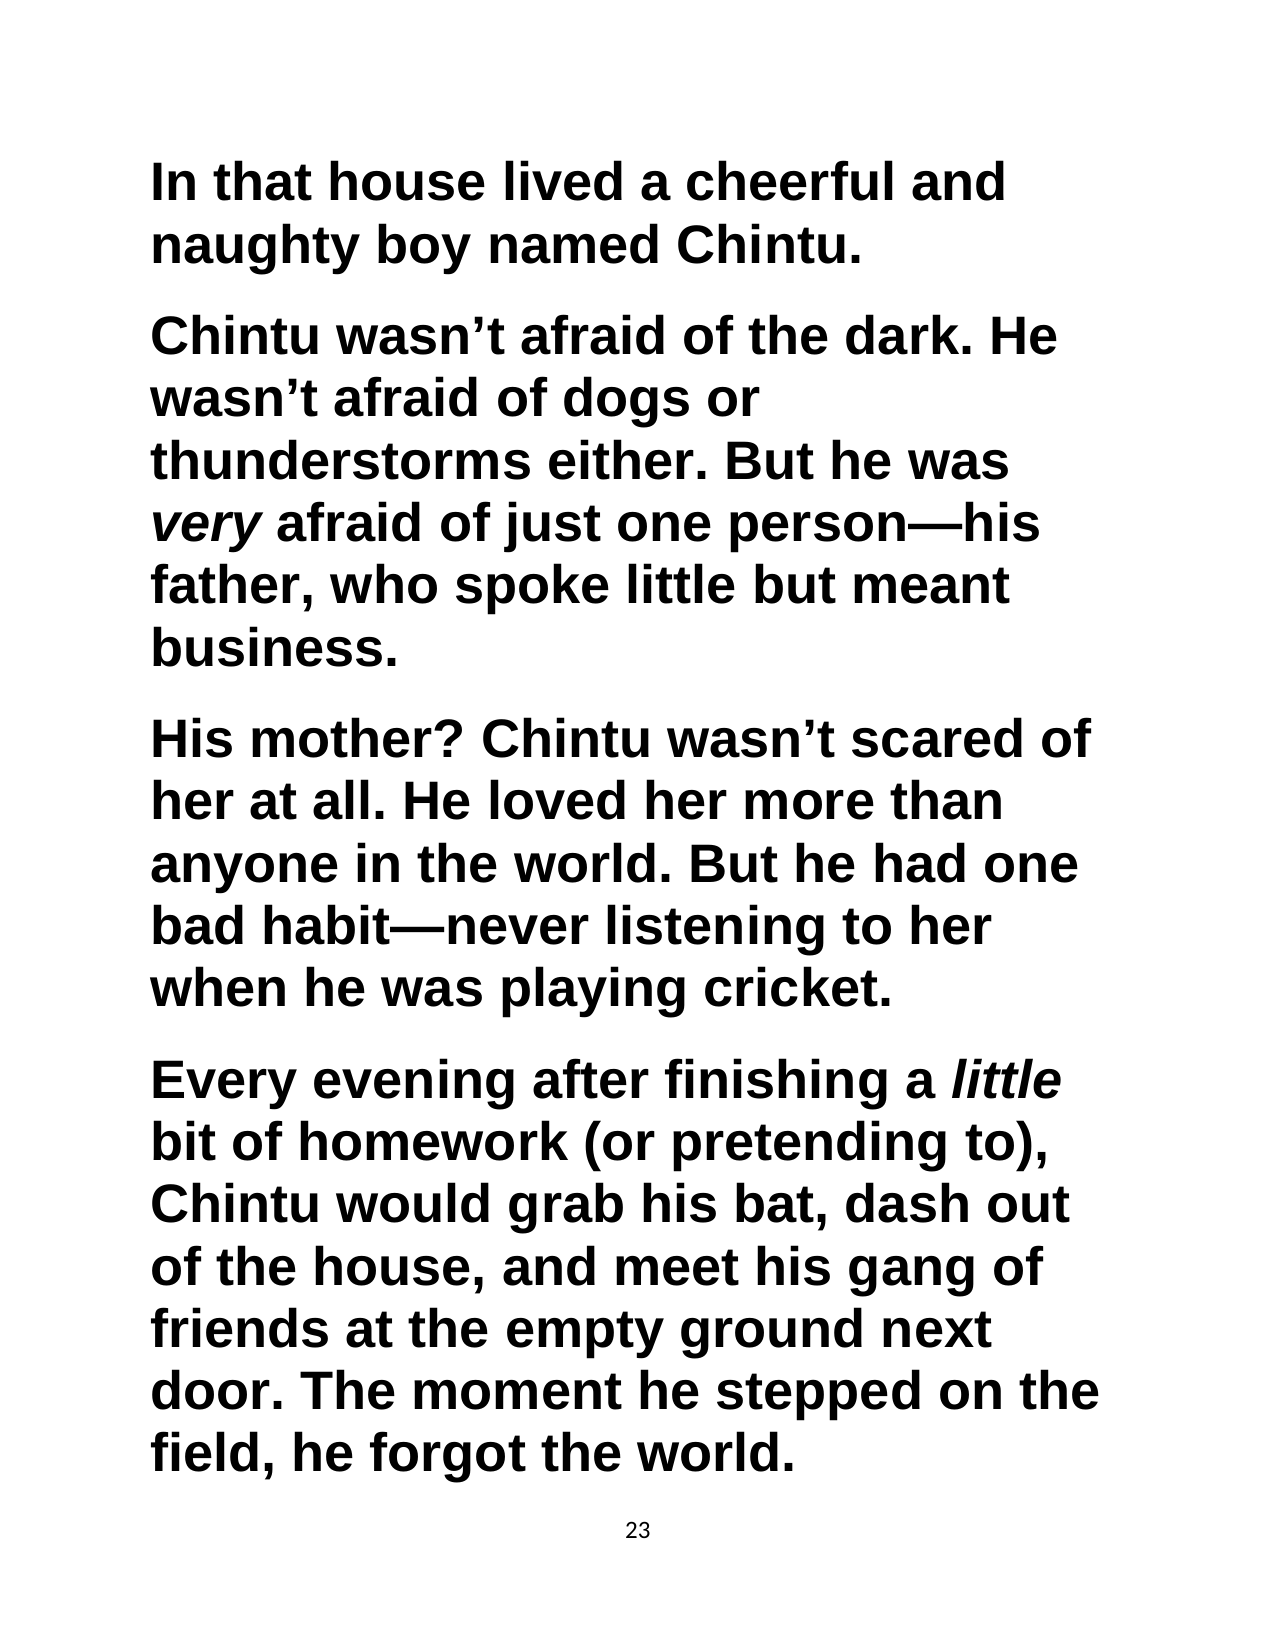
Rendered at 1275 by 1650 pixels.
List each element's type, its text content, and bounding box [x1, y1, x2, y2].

text Every evening after finishing a little bit of homework (or pretending to), Chintu would grab his bat, dash out of the house, and meet his gang of friends at the empty ground next door. The moment he stepped on the field, he forgot the world. [150, 1047, 1125, 1483]
text Chintu wasn’t afraid of the dark. He wasn’t afraid of dogs or thunderstorms either. But he was very afraid of just one person—his father, who spoke little but meant business. [150, 304, 1125, 677]
text In that house lived a cheerful and naughty boy named Chintu. [150, 150, 1125, 274]
text His mother? Chintu wasn’t scared of her at all. He loved her more than anyone in the world. But he had one bad habit—never listening to her when he was playing cricket. [150, 707, 1125, 1018]
